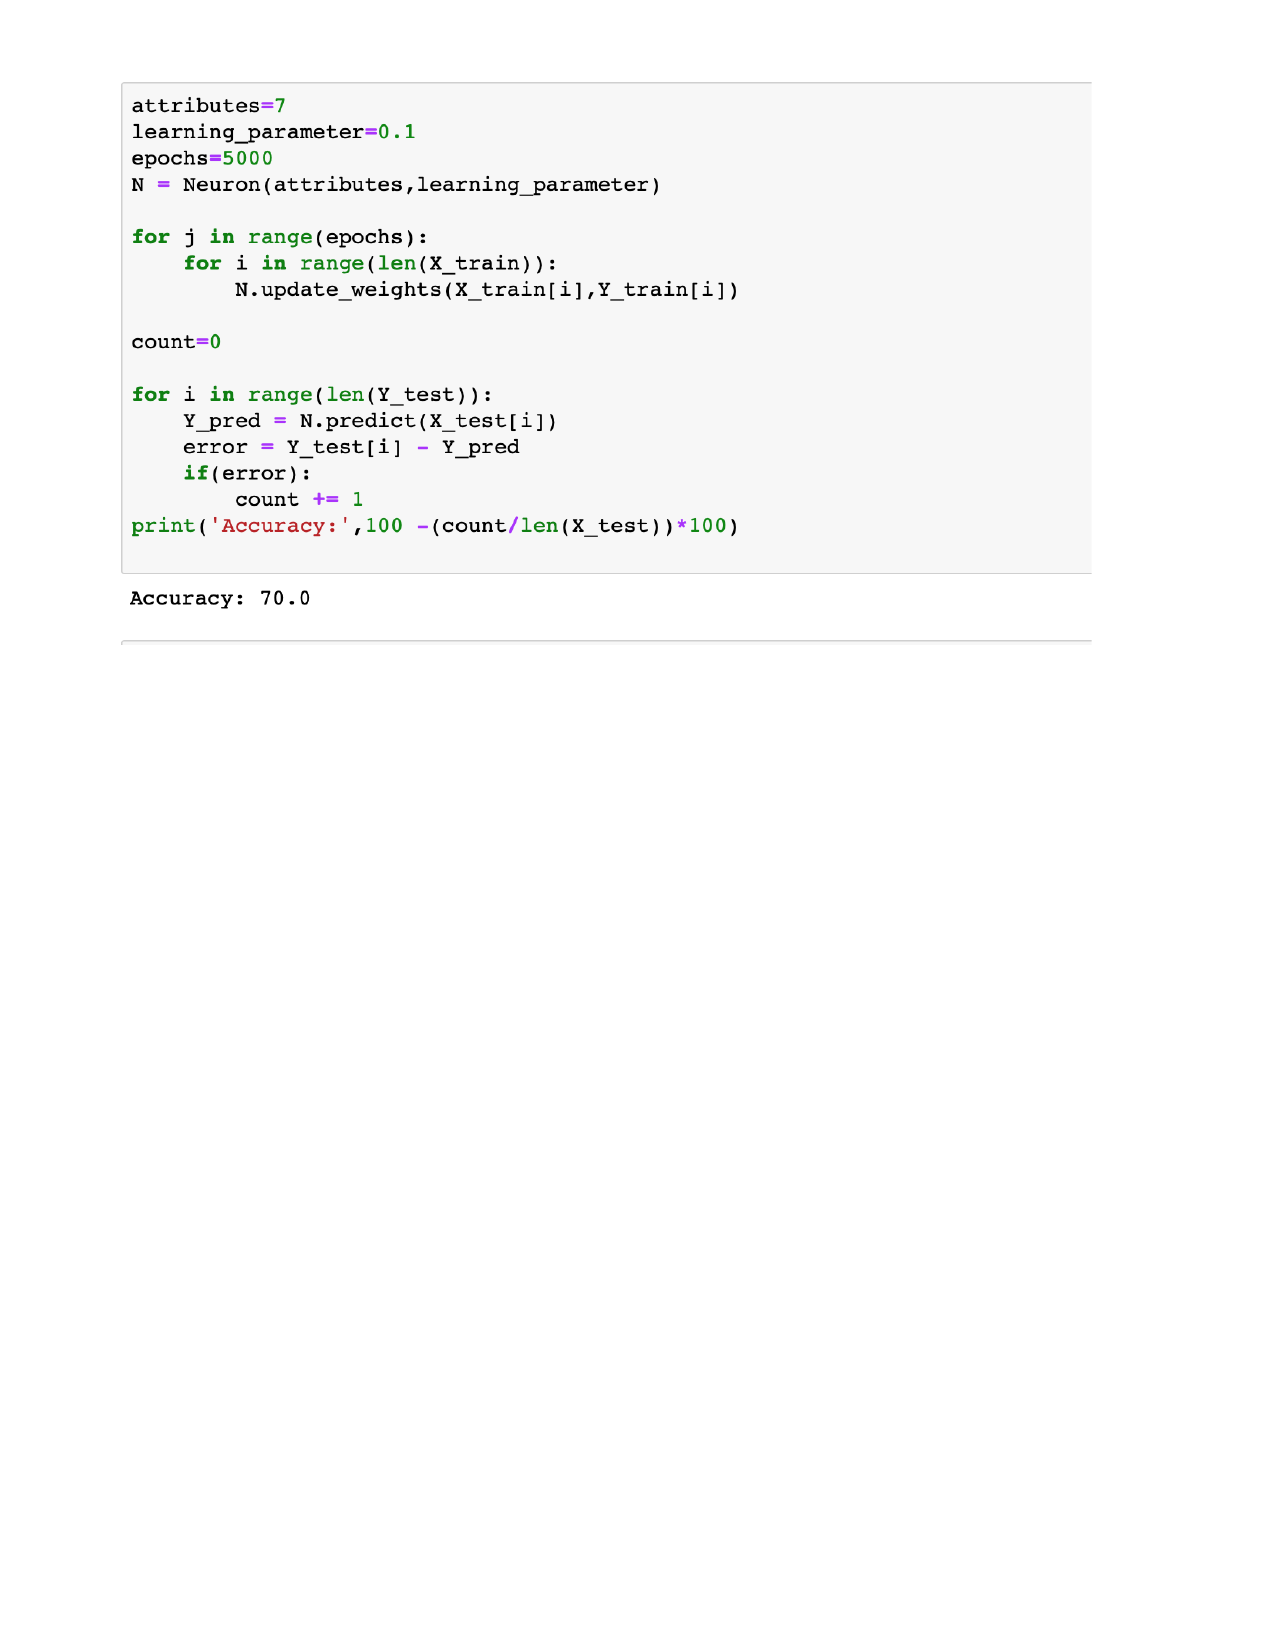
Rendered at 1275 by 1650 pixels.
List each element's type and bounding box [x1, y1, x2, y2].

picture [116, 80, 1092, 645]
